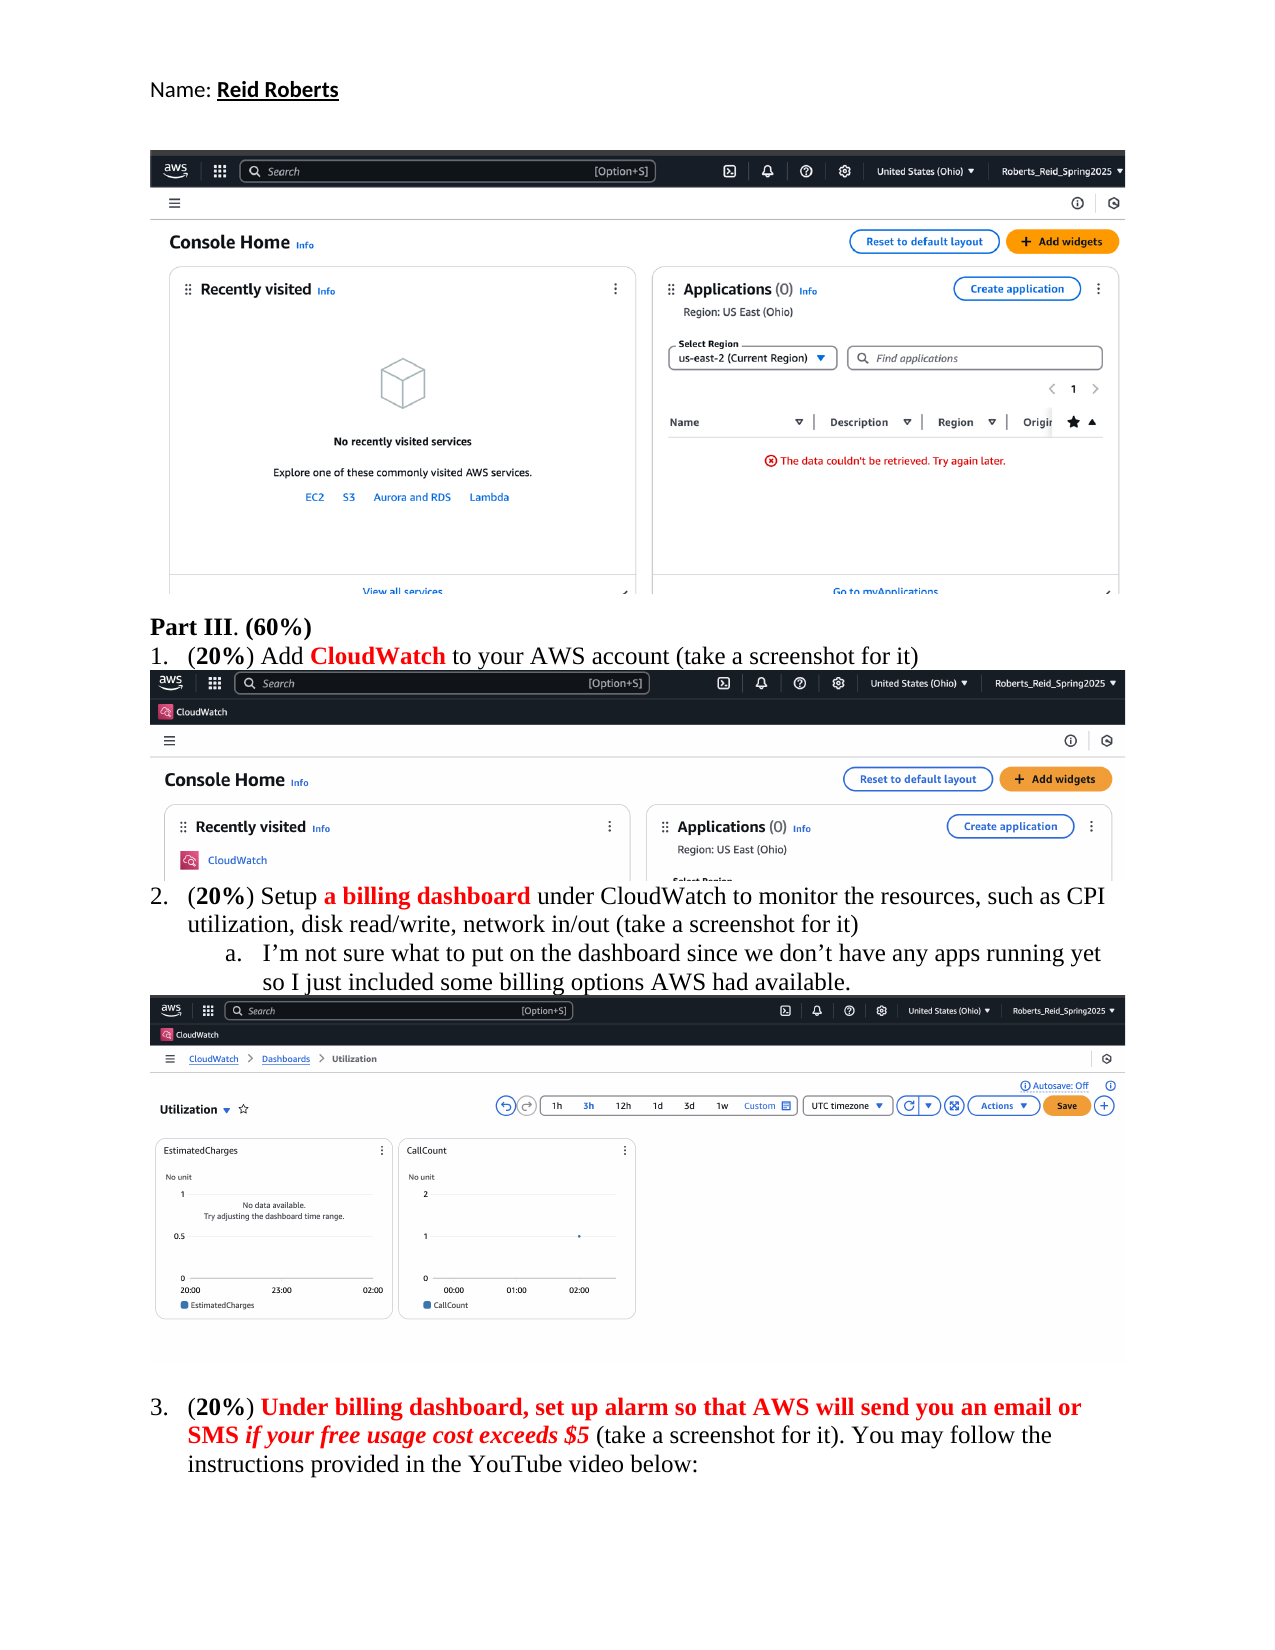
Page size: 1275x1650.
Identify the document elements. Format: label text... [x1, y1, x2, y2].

list (20%) Setup a billing dashboard under CloudWatch to monitor the resources, such as CPI utilization, disk read/write, network in/out (take a screenshot for it) [150, 881, 1125, 938]
picture [150, 150, 1125, 594]
list (20%) Under billing dashboard, set up alarm so that AWS will send you an email or SMS if your free usage cost exceeds $5 (take a screenshot for it). You may follow the instructions provided in the YouTube video below: [150, 1392, 1125, 1478]
list I’m not sure what to put on the dashboard since we don’t have any apps running yet so I just included some billing options AWS had available. [225, 938, 1125, 995]
list (20%) Add CloudWatch to your AWS account (take a screenshot for it) [150, 641, 1125, 670]
picture [150, 670, 1125, 881]
picture [150, 995, 1125, 1363]
text Part III. (60%) [150, 612, 1125, 641]
